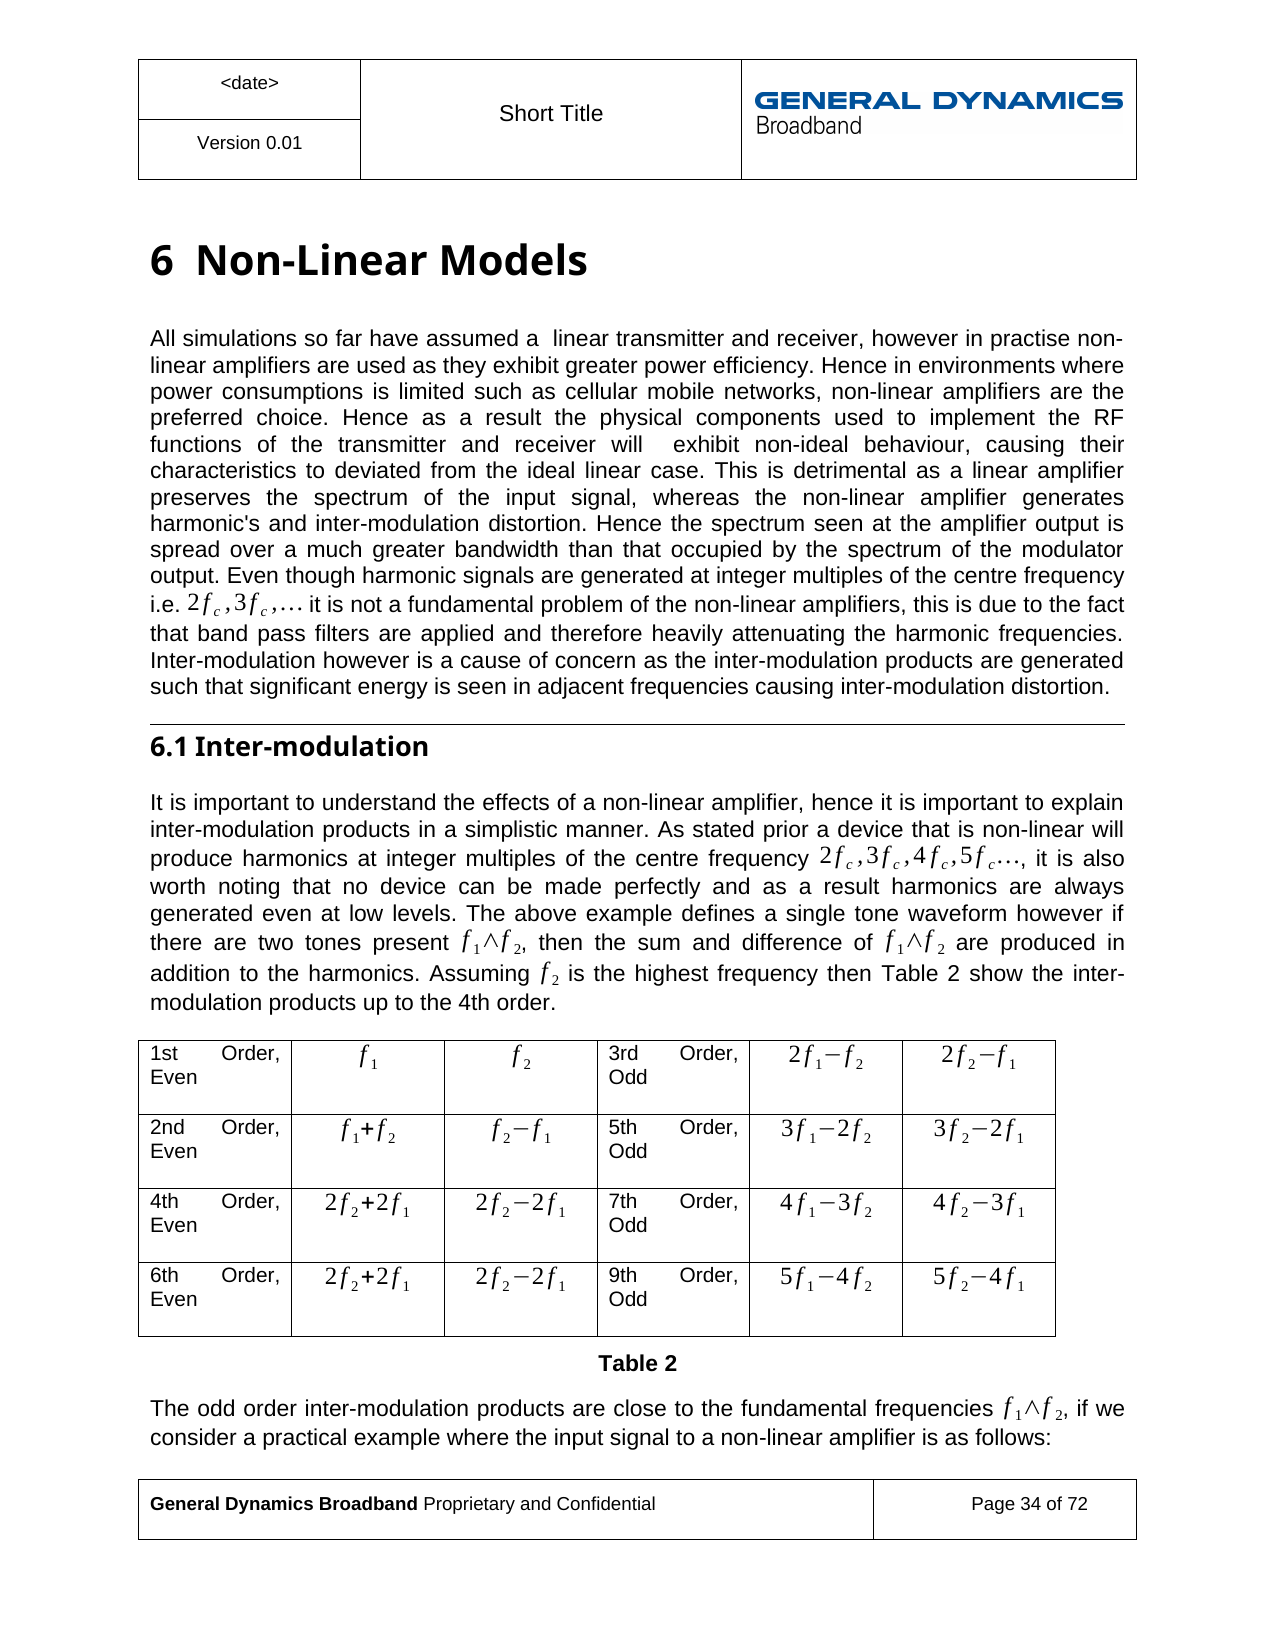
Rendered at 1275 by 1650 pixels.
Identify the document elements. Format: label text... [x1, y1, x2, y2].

table_header [903, 1041, 1055, 1114]
table_cell [292, 1189, 444, 1262]
table_header 1st Order, Even [139, 1041, 291, 1114]
table_cell [903, 1115, 1055, 1188]
table_header [750, 1041, 902, 1114]
table_cell 6th Order, Even [139, 1263, 291, 1336]
table_cell 9th Order, Odd [598, 1263, 749, 1336]
picture [755, 92, 1123, 134]
table_cell 5th Order, Odd [598, 1115, 749, 1188]
table_cell [903, 1189, 1055, 1262]
text The odd order inter-modulation products are close to the fundamental frequencies , if we consider a practical example where the input signal to a non-linear amplifier is as follows: [150, 1392, 1125, 1450]
table_cell [750, 1189, 902, 1262]
table_cell [292, 1263, 444, 1336]
table_cell [750, 1115, 902, 1188]
text All simulations so far have assumed a linear transmitter and receiver, however in practise non-linear amplifiers are used as they exhibit greater power efficiency. Hence in environments where power consumptions is limited such as cellular mobile networks, non-linear amplifiers are the preferred choice. Hence as a result the physical components used to implement the RF functions of the transmitter and receiver will exhibit non-ideal behaviour, causing their characteristics to deviated from the ideal linear case. This is detrimental as a linear amplifier preserves the spectrum of the input signal, whereas the non-linear amplifier generates harmonic's and inter-modulation distortion. Hence the spectrum seen at the amplifier output is spread over a much greater bandwidth than that occupied by the spectrum of the modulator output. Even though harmonic signals are generated at integer multiples of the centre frequency i.e. it is not a fundamental problem of the non-linear amplifiers, this is due to the fact that band pass filters are applied and therefore heavily attenuating the harmonic frequencies. Inter-modulation however is a cause of concern as the inter-modulation products are generated such that significant energy is seen in adjacent frequencies causing inter-modulation distortion. [150, 325, 1125, 699]
subtitle Inter-modulation [150, 725, 1125, 764]
table_cell [445, 1189, 597, 1262]
table_header [445, 1041, 597, 1114]
table_cell [750, 1263, 902, 1336]
table_cell 2nd Order, Even [139, 1115, 291, 1188]
table_header [292, 1041, 444, 1114]
table_cell 4th Order, Even [139, 1189, 291, 1262]
subtitle Non-Linear Models [150, 231, 1125, 288]
table_cell [445, 1263, 597, 1336]
table_cell 7th Order, Odd [598, 1189, 749, 1262]
table_cell [292, 1115, 444, 1188]
table_header 3rd Order, Odd [598, 1041, 749, 1114]
text It is important to understand the effects of a non-linear amplifier, hence it is important to explain inter-modulation products in a simplistic manner. As stated prior a device that is non-linear will produce harmonics at integer multiples of the centre frequency , it is also worth noting that no device can be made perfectly and as a result harmonics are always generated even at low levels. The above example defines a single tone waveform however if there are two tones present , then the sum and difference of are produced in addition to the harmonics. Assuming is the highest frequency then Table 2 show the inter-modulation products up to the 4th order. [150, 789, 1125, 1015]
table_cell [903, 1263, 1055, 1336]
table_cell [445, 1115, 597, 1188]
